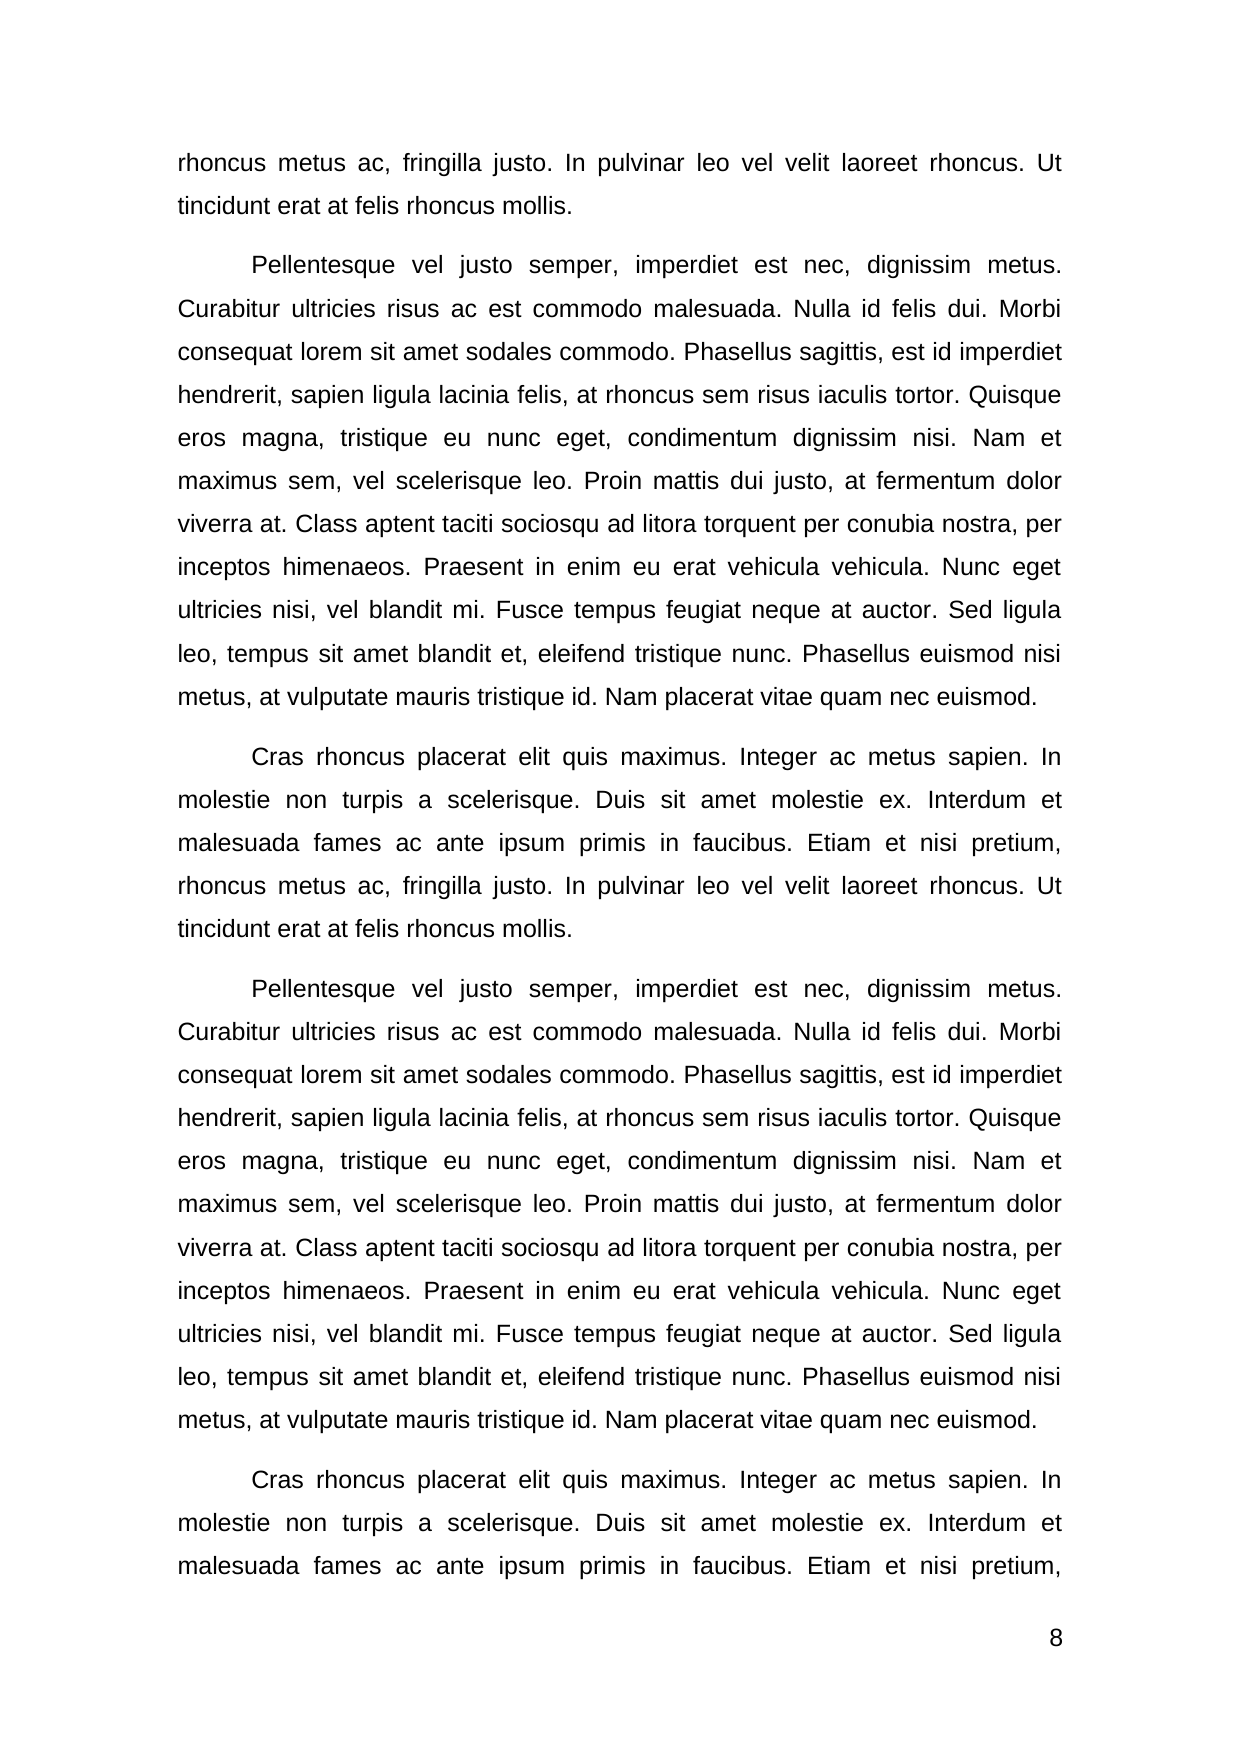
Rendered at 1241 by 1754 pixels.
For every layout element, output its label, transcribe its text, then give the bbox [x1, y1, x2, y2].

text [177, 148, 1063, 219]
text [177, 1465, 1063, 1580]
